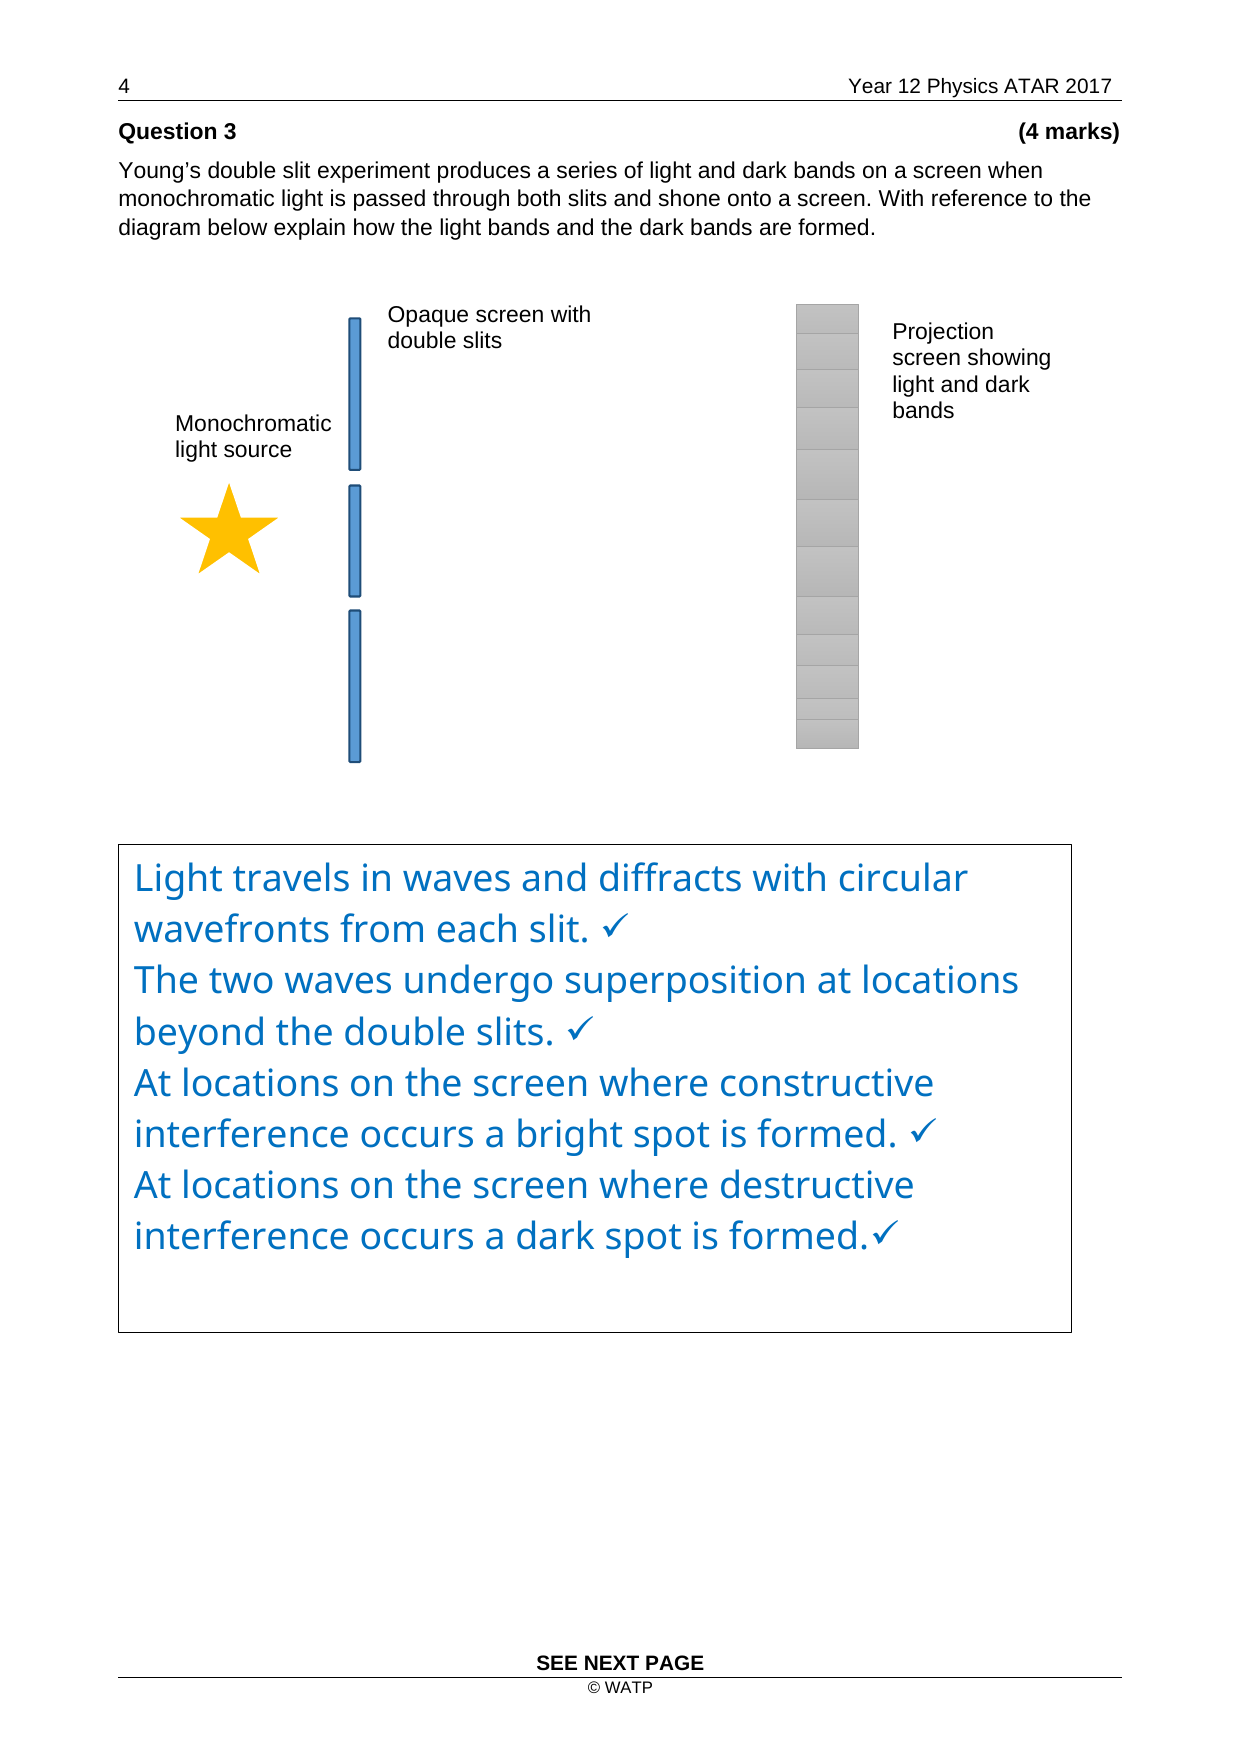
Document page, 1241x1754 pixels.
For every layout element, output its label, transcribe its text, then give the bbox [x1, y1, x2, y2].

text Young’s double slit experiment produces a series of light and dark bands on a screen when monochromatic light is passed through both slits and shone onto a screen. With reference to the diagram below explain how the light bands and the dark bands are formed. [118, 157, 1122, 240]
text Question 3 (4 marks) [118, 118, 1122, 144]
